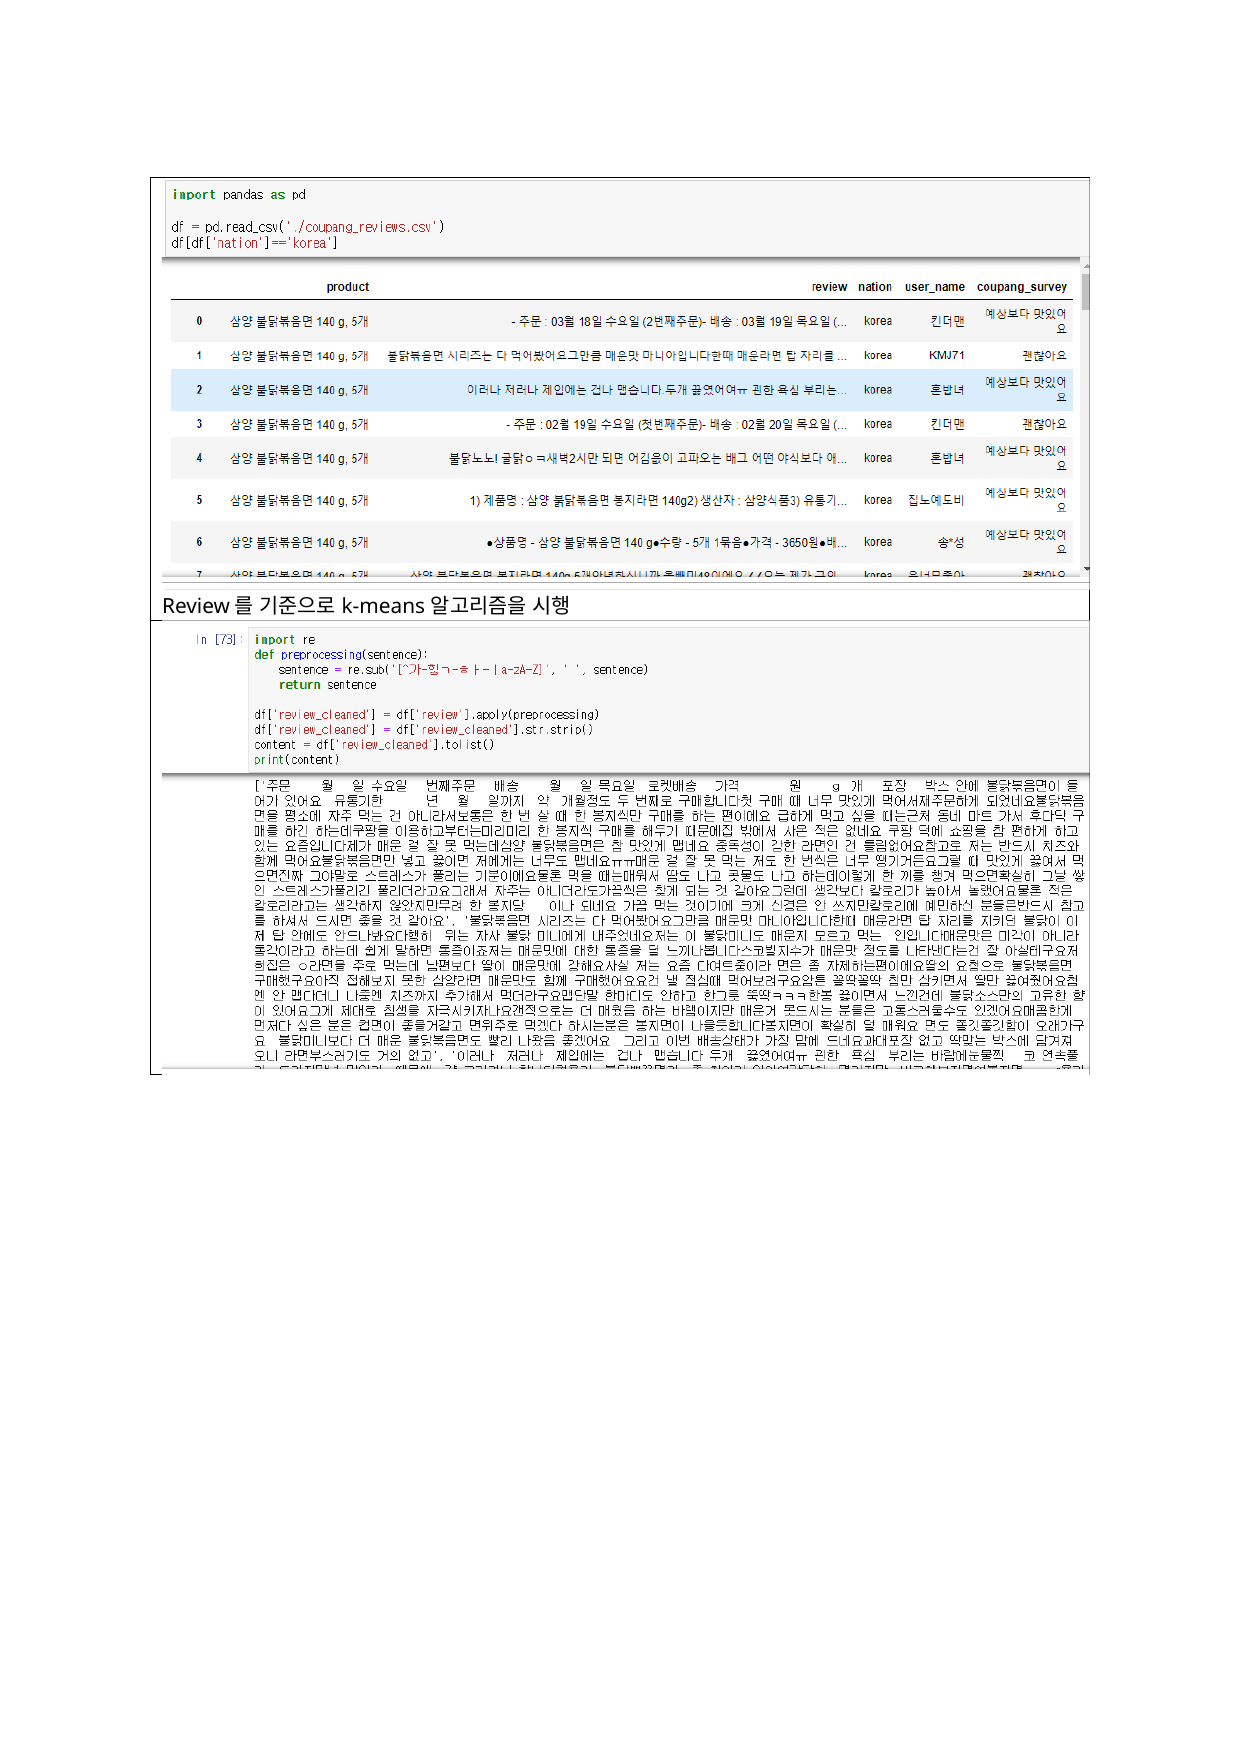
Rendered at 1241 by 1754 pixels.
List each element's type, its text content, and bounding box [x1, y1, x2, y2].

picture [161, 178, 1090, 590]
table_cell [151, 621, 161, 1074]
table_header Review를 기준으로 k-means 알고리즘을 시행 [151, 178, 1089, 620]
picture [161, 620, 1090, 1075]
